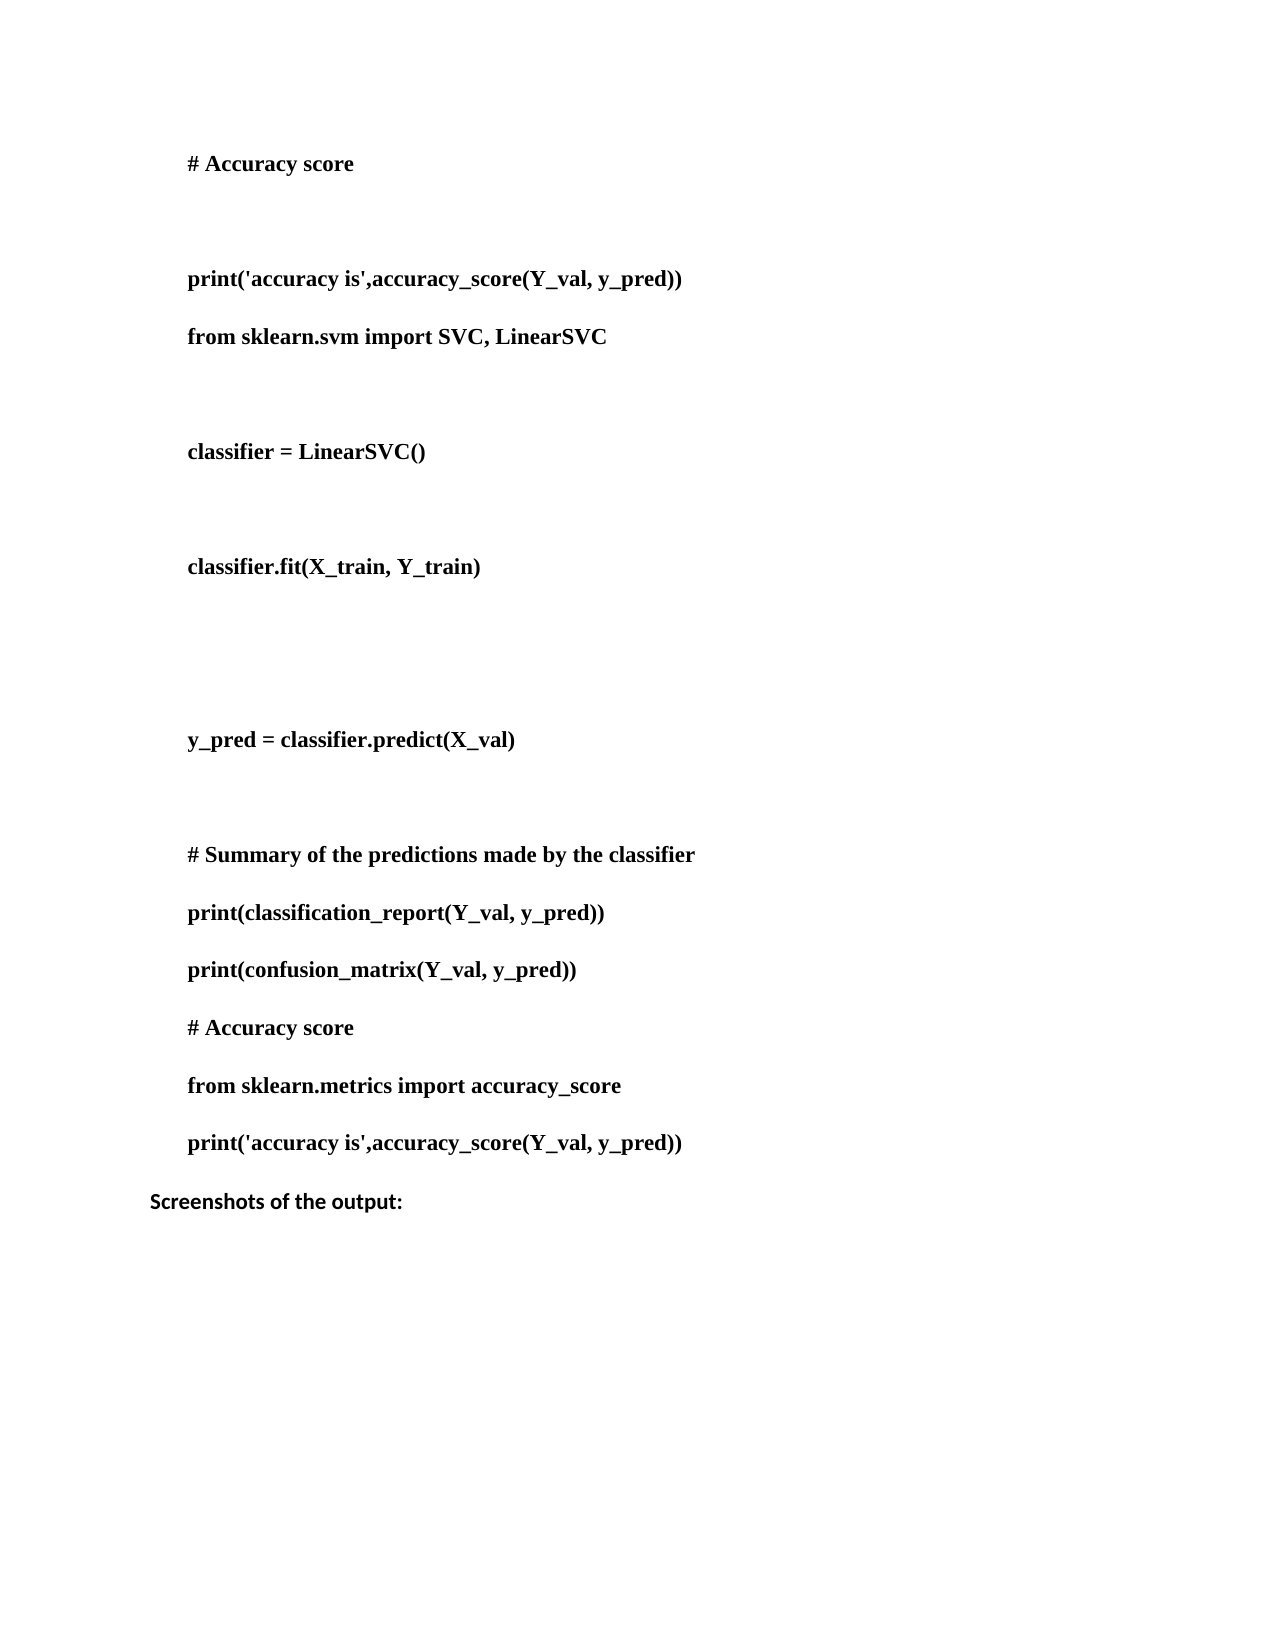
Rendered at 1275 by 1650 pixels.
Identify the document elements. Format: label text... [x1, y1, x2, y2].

text y_pred = classifier.predict(X_val) [187, 726, 1125, 752]
text from sklearn.metrics import accuracy_score [187, 1072, 1125, 1098]
text print('accuracy is',accuracy_score(Y_val, y_pred)) [187, 1129, 1125, 1156]
text print(classification_report(Y_val, y_pred)) [187, 899, 1125, 925]
text classifier = LinearSVC() [187, 438, 1125, 464]
text Screenshots of the output: [150, 1187, 1125, 1215]
text print(confusion_matrix(Y_val, y_pred)) [187, 956, 1125, 983]
text print('accuracy is',accuracy_score(Y_val, y_pred)) [187, 265, 1125, 292]
text from sklearn.svm import SVC, LinearSVC [187, 323, 1125, 349]
text classifier.fit(X_train, Y_train) [187, 553, 1125, 579]
text # Accuracy score [187, 150, 1125, 176]
text # Accuracy score [187, 1014, 1125, 1040]
text # Summary of the predictions made by the classifier [187, 841, 1125, 868]
